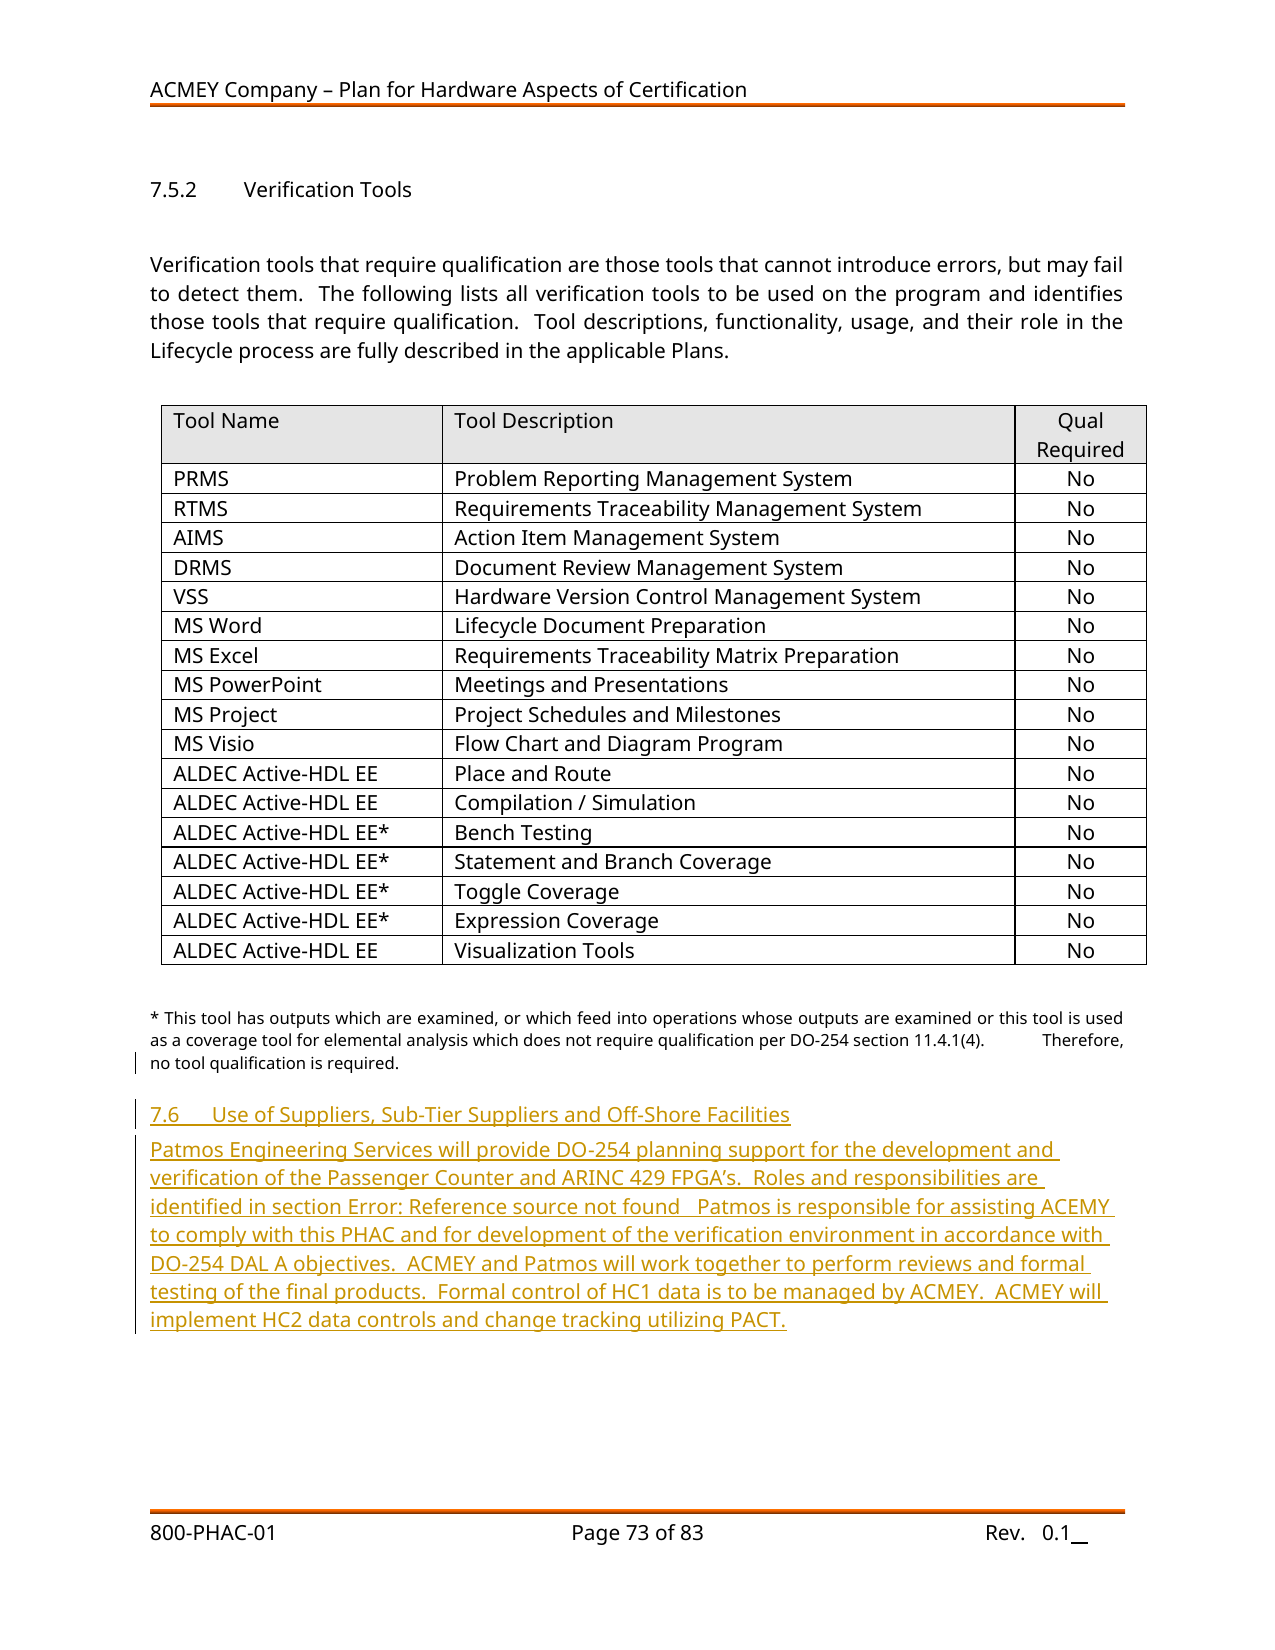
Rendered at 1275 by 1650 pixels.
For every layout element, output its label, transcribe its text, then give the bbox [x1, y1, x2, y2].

table_cell Flow Chart and Diagram Program [443, 730, 1014, 758]
table_cell No [1016, 848, 1146, 876]
table_cell No [1016, 730, 1146, 758]
table_cell Meetings and Presentations [443, 671, 1014, 699]
table_cell Requirements Traceability Matrix Preparation [443, 641, 1014, 669]
table_cell No [1016, 759, 1146, 787]
table_cell VSS [162, 582, 442, 611]
table_cell Statement and Branch Coverage [443, 848, 1014, 876]
table_cell No [1016, 936, 1146, 964]
table_cell No [1016, 789, 1146, 817]
table_cell No [1016, 818, 1146, 846]
table_cell No [1016, 523, 1146, 552]
table_cell DRMS [162, 553, 442, 581]
table_cell Compilation / Simulation [443, 789, 1014, 817]
table_cell PRMS [162, 464, 442, 493]
table_cell Toggle Coverage [443, 877, 1014, 905]
table_cell MS Visio [162, 730, 442, 758]
table_cell ALDEC Active-HDL EE [162, 789, 442, 817]
table_cell Requirements Traceability Management System [443, 494, 1014, 522]
table_cell No [1016, 877, 1146, 905]
table_cell ALDEC Active-HDL EE* [162, 848, 442, 876]
table_cell ALDEC Active-HDL EE* [162, 877, 442, 905]
table_cell No [1016, 641, 1146, 669]
table_cell Problem Reporting Management System [443, 464, 1014, 493]
table_cell Project Schedules and Milestones [443, 700, 1014, 728]
table_cell No [1016, 700, 1146, 728]
table_cell No [1016, 612, 1146, 640]
table_cell AIMS [162, 523, 442, 552]
table_cell No [1016, 582, 1146, 611]
table_cell ALDEC Active-HDL EE* [162, 818, 442, 846]
table_cell Hardware Version Control Management System [443, 582, 1014, 611]
table_header Qual Required [1016, 406, 1146, 463]
table_header Tool Description [443, 406, 1014, 463]
table_cell ALDEC Active-HDL EE [162, 759, 442, 787]
table_cell ALDEC Active-HDL EE* [162, 906, 442, 935]
text Verification tools that require qualification are those tools that cannot introduce errors, but may fail to detect them. The following lists all verification tools to be used on the program and identifies those tools that require qualification. Tool descriptions, functionality, usage, and their role in the Lifecycle process are fully described in the applicable Plans. [150, 251, 1125, 364]
subtitle 7.5.2 Verification Tools [150, 175, 1125, 203]
table_header Tool Name [162, 406, 442, 463]
table_cell Lifecycle Document Preparation [443, 612, 1014, 640]
text * This tool has outputs which are examined, or which feed into operations whose outputs are examined or this tool is used as a coverage tool for elemental analysis which does not require qualification per DO-254 section 11.4.1(4). Therefore, no tool qualification is required. [150, 1006, 1125, 1074]
table_cell No [1016, 494, 1146, 522]
table_cell Place and Route [443, 759, 1014, 787]
table_cell Expression Coverage [443, 906, 1014, 935]
table_cell ALDEC Active-HDL EE [162, 936, 442, 964]
table_cell MS Word [162, 612, 442, 640]
table_cell Visualization Tools [443, 936, 1014, 964]
table_cell Action Item Management System [443, 523, 1014, 552]
table_cell No [1016, 906, 1146, 935]
table_cell No [1016, 553, 1146, 581]
table_cell MS Project [162, 700, 442, 728]
table_cell MS Excel [162, 641, 442, 669]
table_cell Bench Testing [443, 818, 1014, 846]
table_cell No [1016, 671, 1146, 699]
table_cell No [1016, 464, 1146, 493]
table_cell Document Review Management System [443, 553, 1014, 581]
table_cell MS PowerPoint [162, 671, 442, 699]
table_cell RTMS [162, 494, 442, 522]
